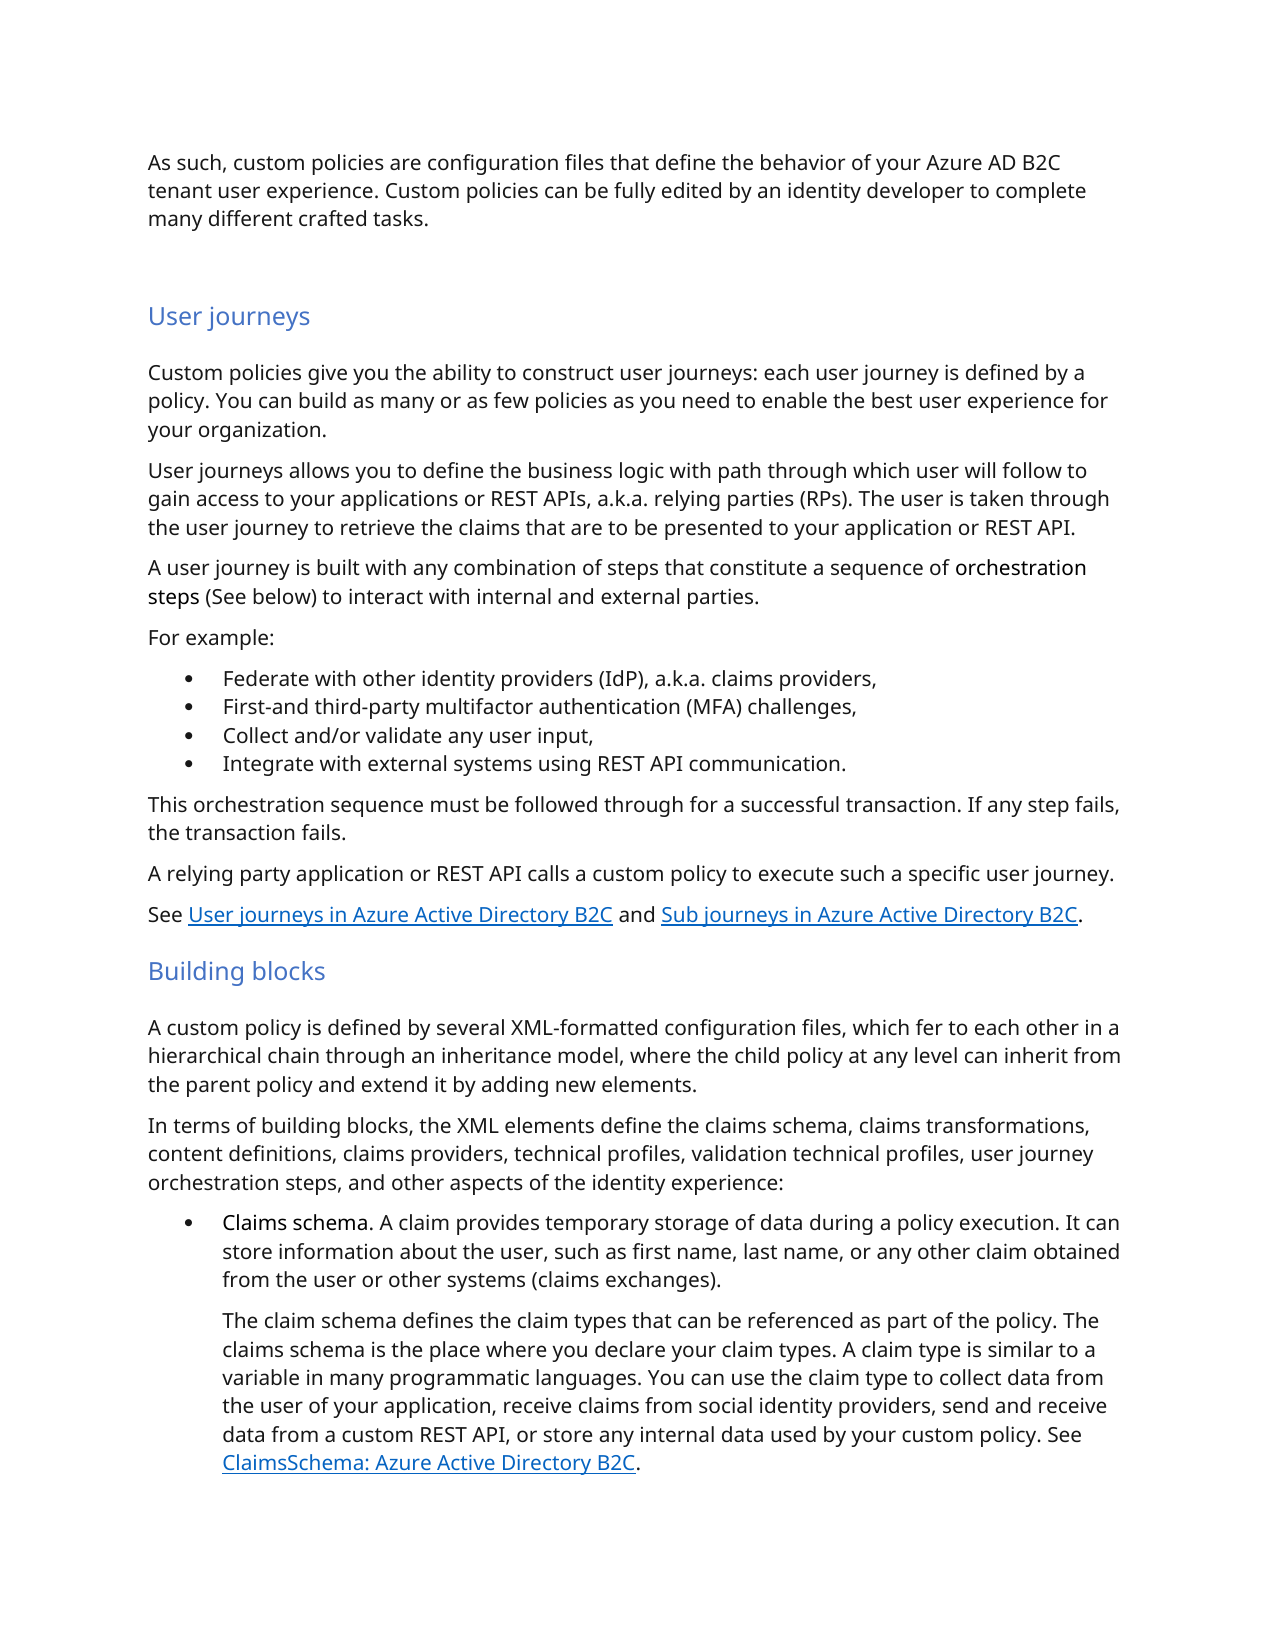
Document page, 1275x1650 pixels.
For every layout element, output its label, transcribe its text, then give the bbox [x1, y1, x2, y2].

text Custom policies give you the ability to construct user journeys: each user journey is defined by a policy. You can build as many or as few policies as you need to enable the best user experience for your organization. [148, 358, 1127, 443]
text A user journey is built with any combination of steps that constitute a sequence of orchestration steps (See below) to interact with internal and external parties. [148, 553, 1127, 610]
list First-and third-party multifactor authentication (MFA) challenges, [185, 692, 1127, 721]
text A custom policy is defined by several XML-formatted configuration files, which fer to each other in a hierarchical chain through an inheritance model, where the child policy at any level can inherit from the parent policy and extend it by adding new elements. [148, 1013, 1127, 1098]
list Claims schema. A claim provides temporary storage of data during a policy execution. It can store information about the user, such as first name, last name, or any other claim obtained from the user or other systems (claims exchanges). [185, 1208, 1127, 1294]
subtitle Building blocks [148, 954, 1127, 988]
text User journeys allows you to define the business logic with path through which user will follow to gain access to your applications or REST APIs, a.k.a. relying parties (RPs). The user is taken through the user journey to retrieve the claims that are to be presented to your application or REST API. [148, 456, 1127, 541]
list Collect and/or validate any user input, [185, 721, 1127, 749]
text This orchestration sequence must be followed through for a successful transaction. If any step fails, the transaction fails. [148, 790, 1127, 847]
text See User journeys in Azure Active Directory B2C and Sub journeys in Azure Active Directory B2C. [148, 900, 1127, 929]
text In terms of building blocks, the XML elements define the claims schema, claims transformations, content definitions, claims providers, technical profiles, validation technical profiles, user journey orchestration steps, and other aspects of the identity experience: [148, 1111, 1127, 1196]
text As such, custom policies are configuration files that define the behavior of your Azure AD B2C tenant user experience. Custom policies can be fully edited by an identity developer to complete many different crafted tasks. [148, 148, 1127, 233]
text A relying party application or REST API calls a custom policy to execute such a specific user journey. [148, 859, 1127, 888]
subtitle User journeys [148, 299, 1127, 333]
text For example: [148, 623, 1127, 651]
list Integrate with external systems using REST API communication. [185, 749, 1127, 778]
list The claim schema defines the claim types that can be referenced as part of the policy. The claims schema is the place where you declare your claim types. A claim type is similar to a variable in many programmatic languages. You can use the claim type to collect data from the user of your application, receive claims from social identity providers, send and receive data from a custom REST API, or store any internal data used by your custom policy. See ClaimsSchema: Azure Active Directory B2C. [222, 1306, 1127, 1477]
list Federate with other identity providers (IdP), a.k.a. claims providers, [185, 664, 1127, 692]
